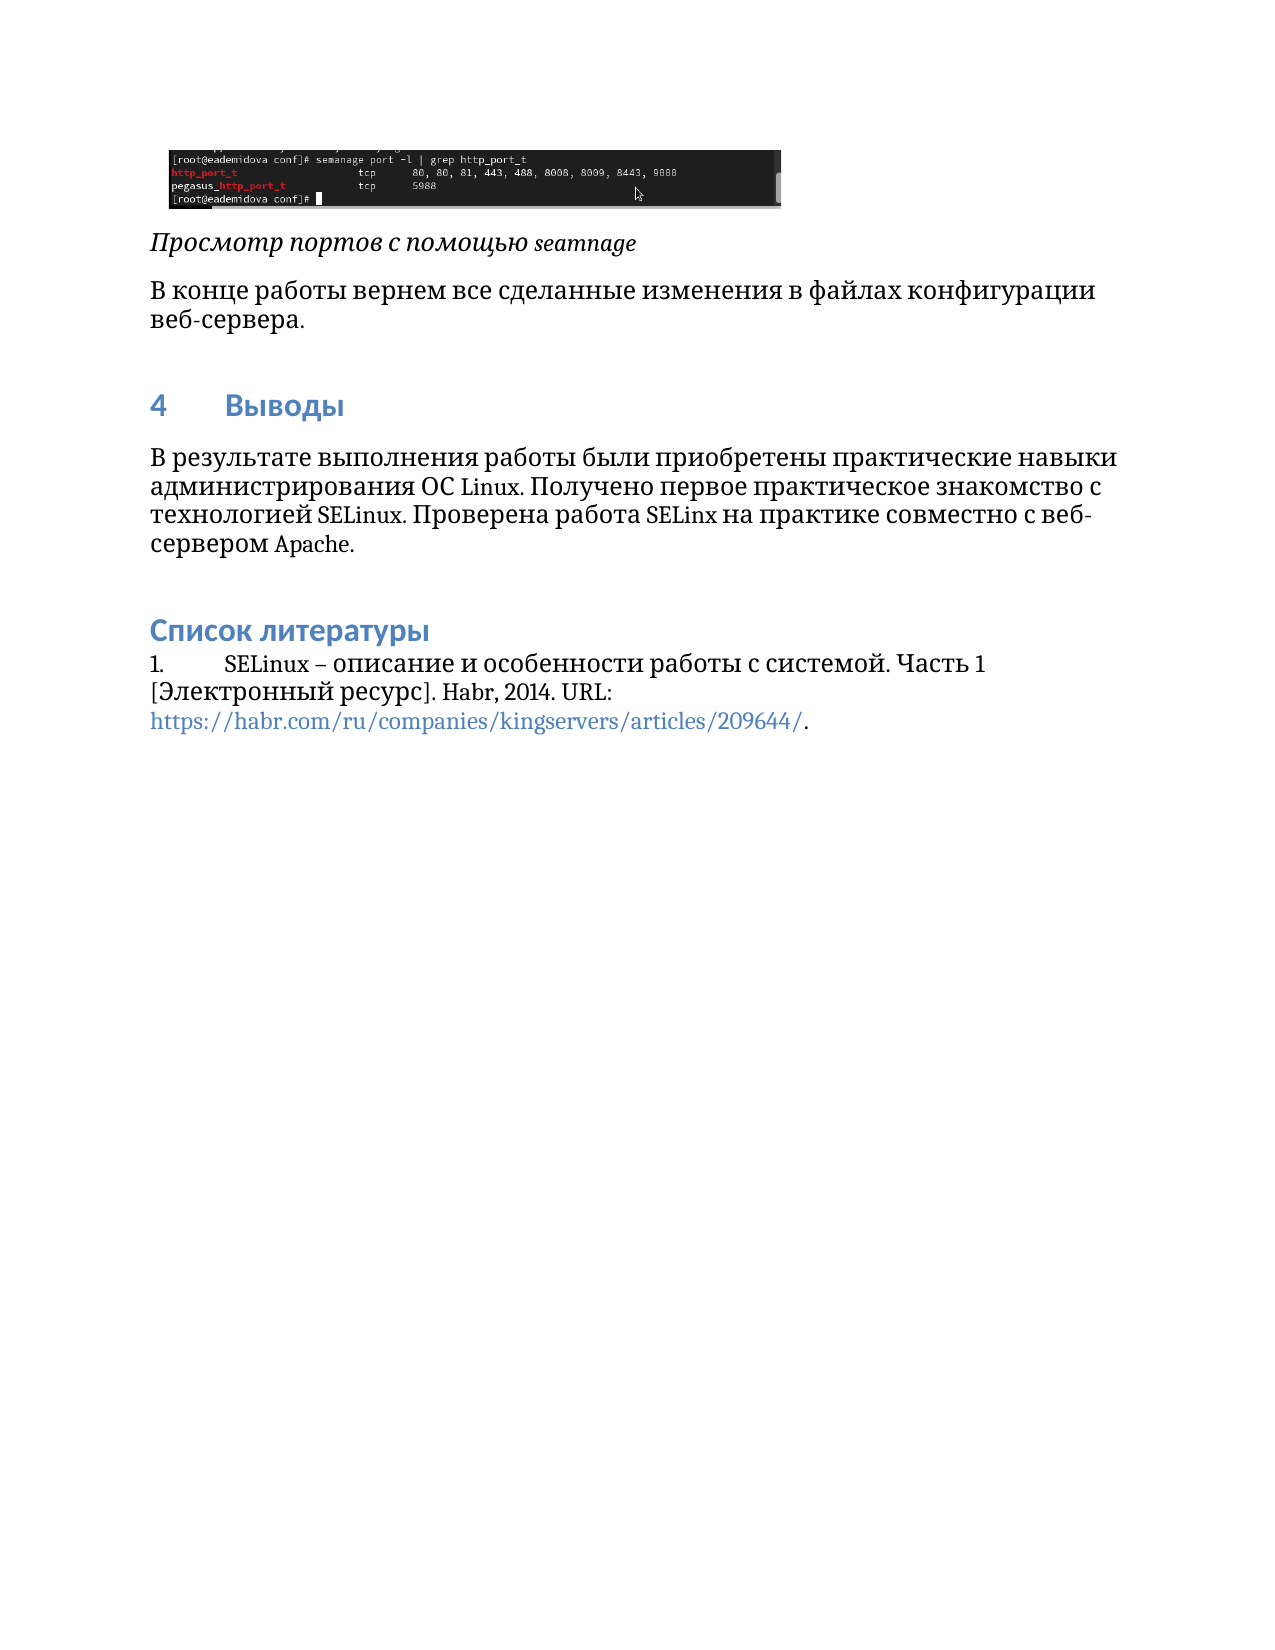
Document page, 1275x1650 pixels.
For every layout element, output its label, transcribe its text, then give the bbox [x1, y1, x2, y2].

picture [168, 150, 782, 209]
text Просмотр портов с помощью seamnage [150, 229, 1125, 258]
text В конце работы вернем все сделанные изменения в файлах конфигурации веб-сервера. [150, 277, 1125, 334]
subtitle 4 Выводы [150, 384, 1125, 425]
subtitle Список литературы [150, 609, 1125, 649]
text В результате выполнения работы были приобретены практические навыки администрирования ОС Linux. Получено первое практическое знакомство с технологией SELinux. Проверена работа SELinx на практике совместно с веб-сервером Apache. [150, 444, 1125, 559]
text 1. SELinux – описание и особенности работы с системой. Часть 1 [Электронный ресурс]. Habr, 2014. URL: https://habr.com/ru/companies/kingservers/articles/209644/. [150, 649, 1125, 736]
